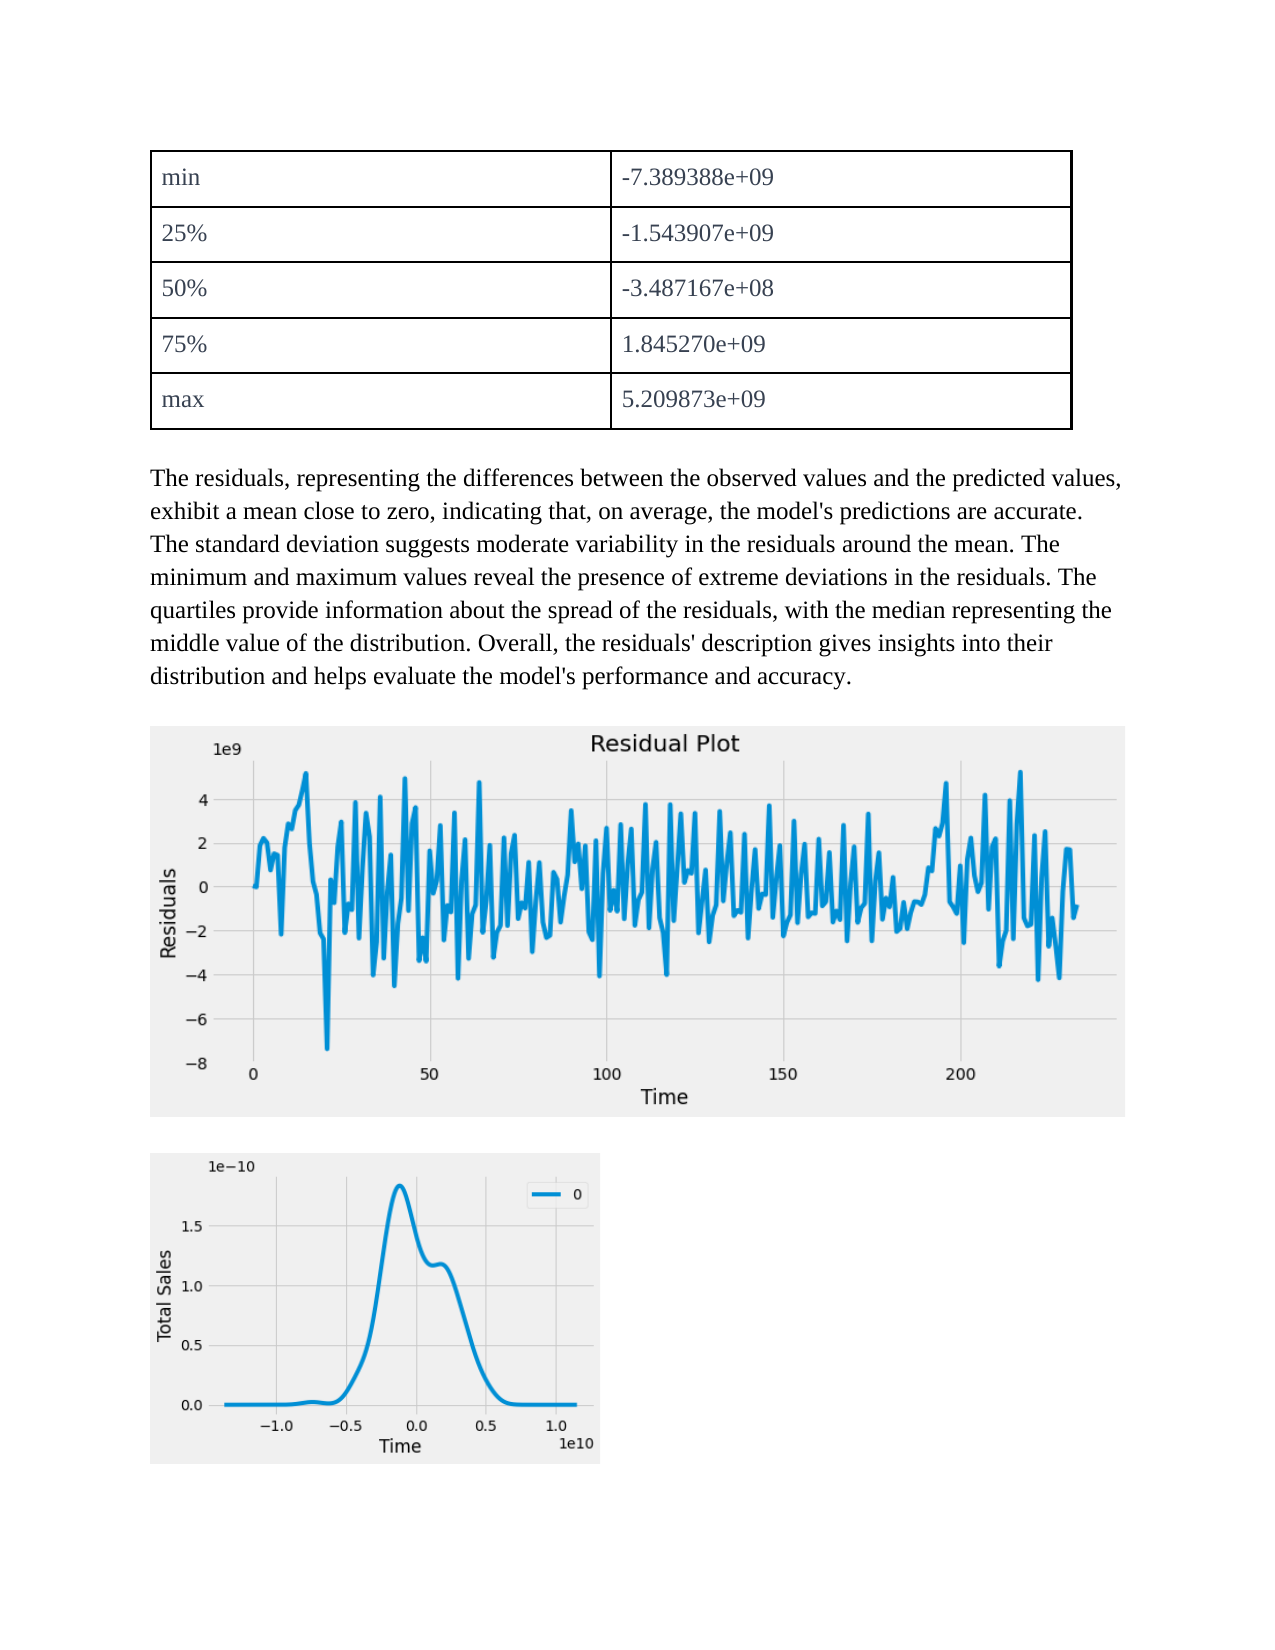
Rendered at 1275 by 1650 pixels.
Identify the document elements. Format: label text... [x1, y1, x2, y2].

table_cell 50% [152, 263, 610, 317]
table_cell 25% [152, 208, 610, 261]
table_cell -1.543907e+09 [612, 208, 1070, 261]
table_cell 5.209873e+09 [612, 374, 1070, 428]
text The residuals, representing the differences between the observed values and the predicted values, exhibit a mean close to zero, indicating that, on average, the model's predictions are accurate. The standard deviation suggests moderate variability in the residuals around the mean. The minimum and maximum values reveal the presence of extreme deviations in the residuals. The quartiles provide information about the spread of the residuals, with the median representing the middle value of the distribution. Overall, the residuals' description gives insights into their distribution and helps evaluate the model's performance and accuracy. [150, 463, 1125, 689]
table_cell min [152, 152, 610, 206]
table_cell max [152, 374, 610, 428]
table_cell 75% [152, 319, 610, 372]
table_cell -7.389388e+09 [612, 152, 1070, 206]
table_cell 1.845270e+09 [612, 319, 1070, 372]
table_cell -3.487167e+08 [612, 263, 1070, 317]
picture [150, 726, 1125, 1117]
picture [150, 1153, 600, 1464]
